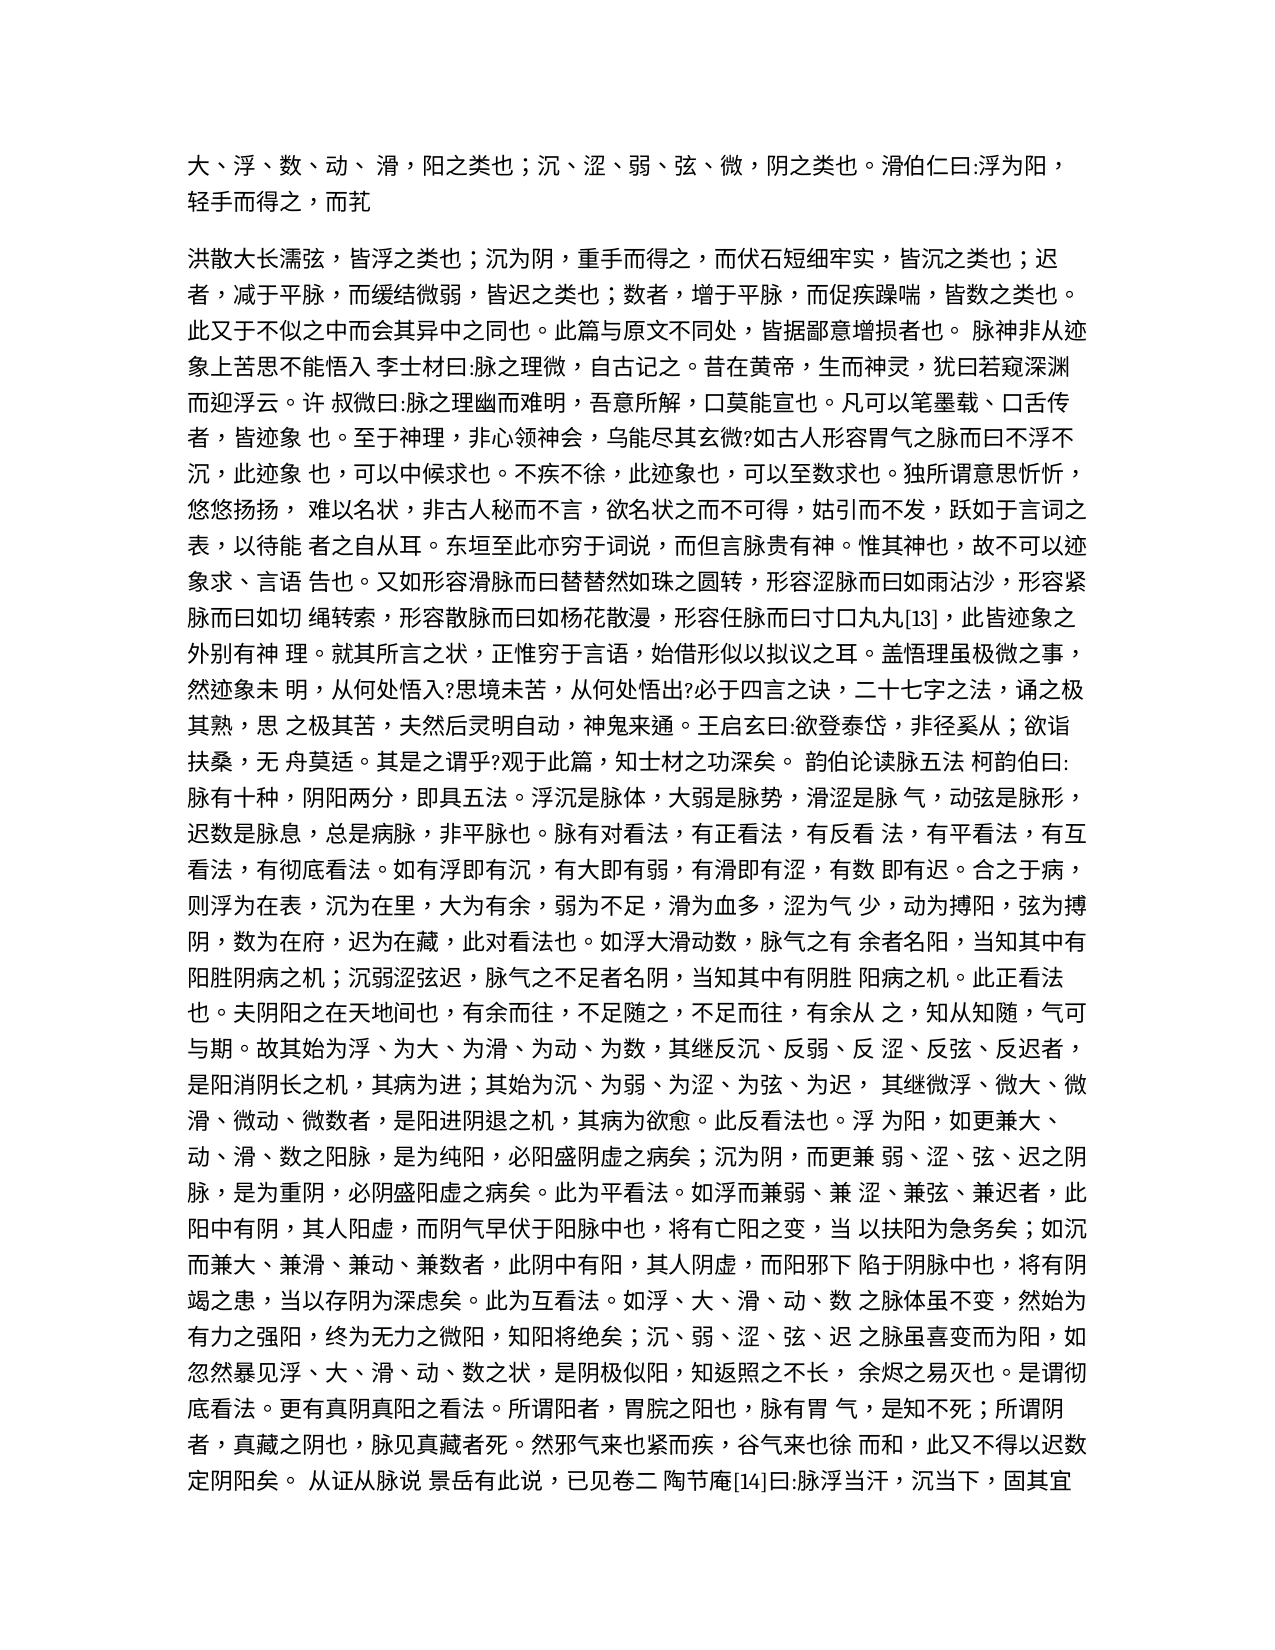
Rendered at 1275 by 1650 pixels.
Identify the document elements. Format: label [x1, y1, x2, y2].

text [187, 150, 1087, 217]
text [187, 243, 1087, 1496]
